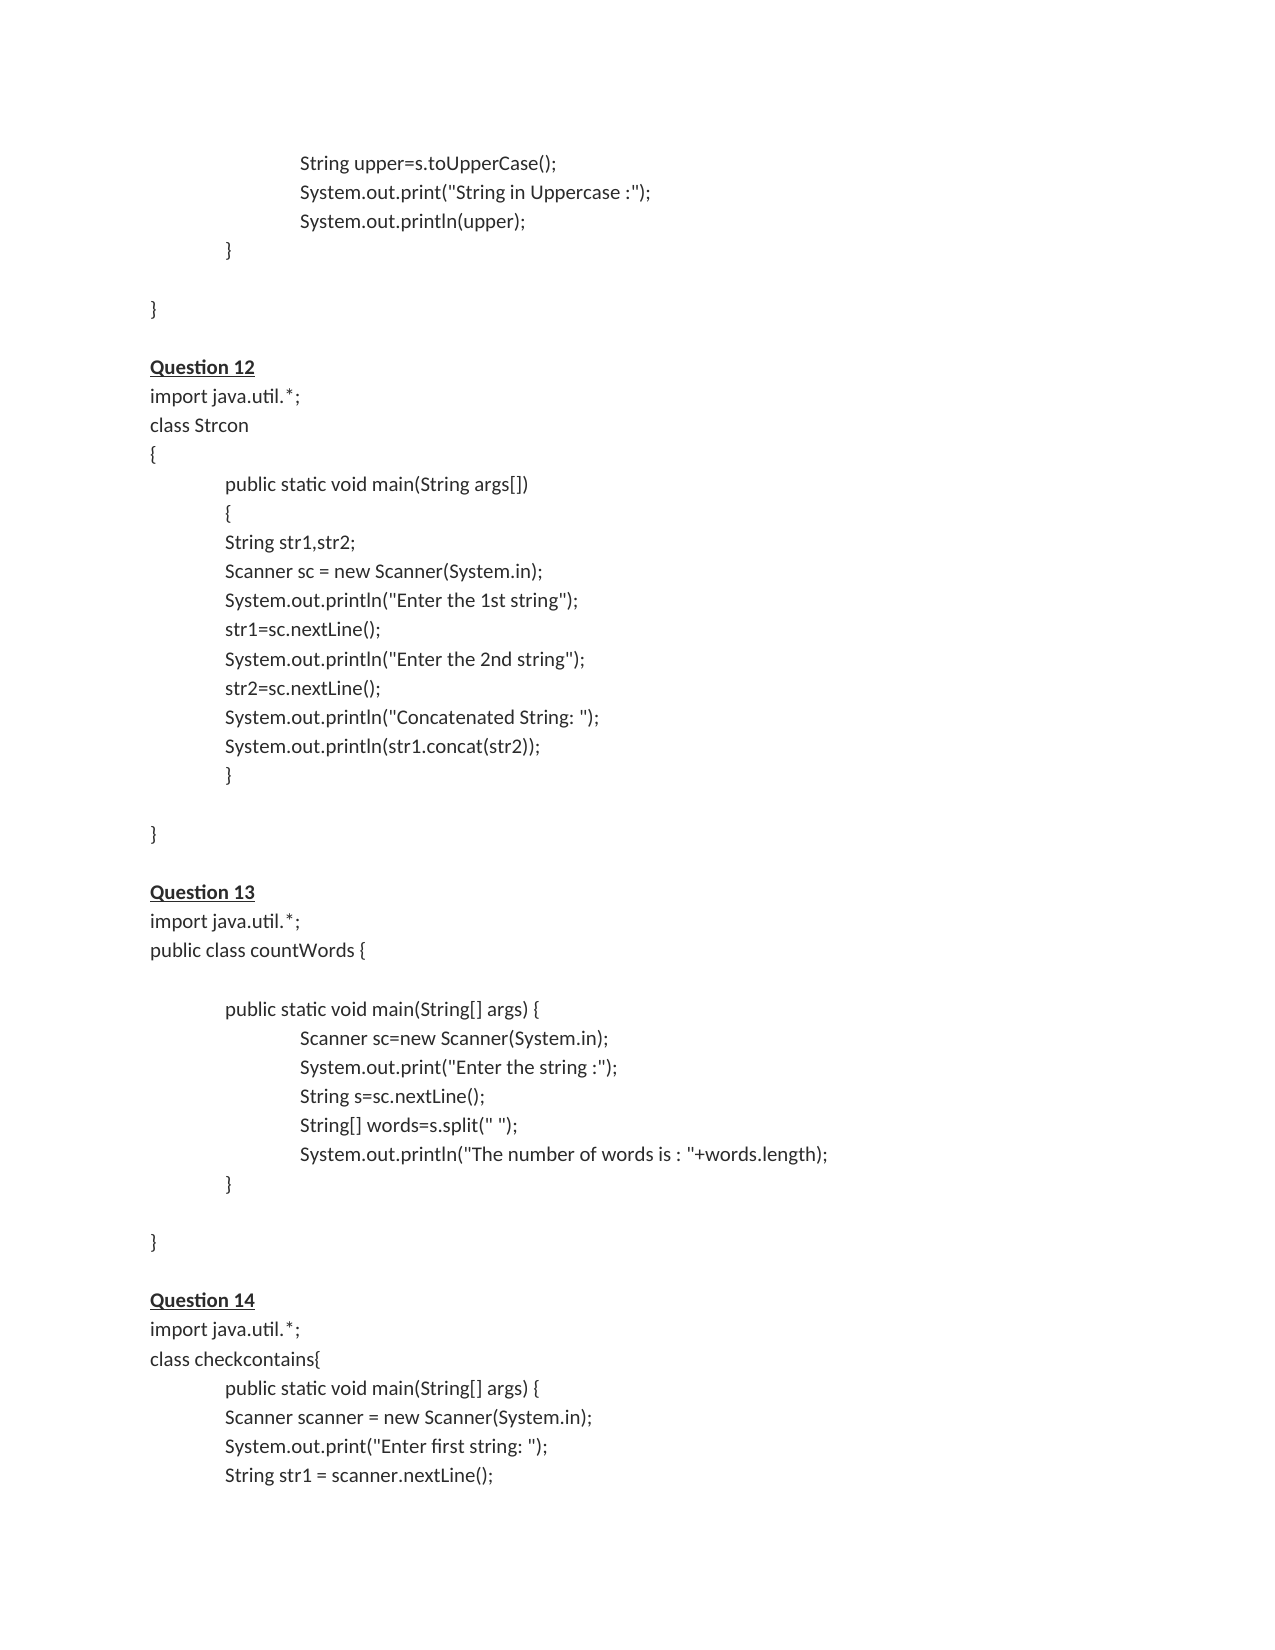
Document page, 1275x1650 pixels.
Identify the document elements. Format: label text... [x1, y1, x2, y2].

text public static void main(String args[]) [150, 471, 1125, 496]
text public static void main(String[] args) { [150, 996, 1125, 1021]
text System.out.print("String in Uppercase :"); [150, 179, 1125, 204]
text System.out.print("Enter the string :"); [150, 1054, 1125, 1079]
text public class countWords { [150, 937, 1125, 963]
text Scanner sc = new Scanner(System.in); [150, 558, 1125, 584]
text Scanner sc=new Scanner(System.in); [150, 1025, 1125, 1050]
text System.out.print("Enter first string: "); [150, 1433, 1125, 1459]
text String s=sc.nextLine(); [150, 1083, 1125, 1109]
text { [150, 442, 1125, 467]
text class Strcon [150, 412, 1125, 438]
text String str1 = scanner.nextLine(); [150, 1462, 1125, 1488]
text str2=sc.nextLine(); [150, 675, 1125, 700]
text Question 13 [150, 879, 1125, 904]
text String str1,str2; [150, 529, 1125, 554]
text System.out.println("Concatenated String: "); [150, 704, 1125, 729]
text System.out.println("Enter the 1st string"); [150, 587, 1125, 613]
text System.out.println("The number of words is : "+words.length); [150, 1142, 1125, 1167]
text String[] words=s.split(" "); [150, 1112, 1125, 1138]
text } [150, 1229, 1125, 1254]
text import java.util.*; [150, 1317, 1125, 1342]
text str1=sc.nextLine(); [150, 617, 1125, 642]
text Question 14 [150, 1287, 1125, 1313]
text import java.util.*; [150, 383, 1125, 409]
text } [150, 237, 1125, 263]
text class checkcontains{ [150, 1346, 1125, 1371]
text } [150, 762, 1125, 788]
text { [150, 500, 1125, 525]
text } [150, 296, 1125, 321]
text System.out.println(upper); [150, 208, 1125, 234]
text String upper=s.toUpperCase(); [150, 150, 1125, 175]
text System.out.println(str1.concat(str2)); [150, 733, 1125, 759]
text Scanner scanner = new Scanner(System.in); [150, 1404, 1125, 1429]
text } [150, 821, 1125, 846]
text } [150, 1171, 1125, 1196]
text import java.util.*; [150, 908, 1125, 934]
text public static void main(String[] args) { [150, 1375, 1125, 1400]
text System.out.println("Enter the 2nd string"); [150, 646, 1125, 671]
text Question 12 [150, 354, 1125, 379]
